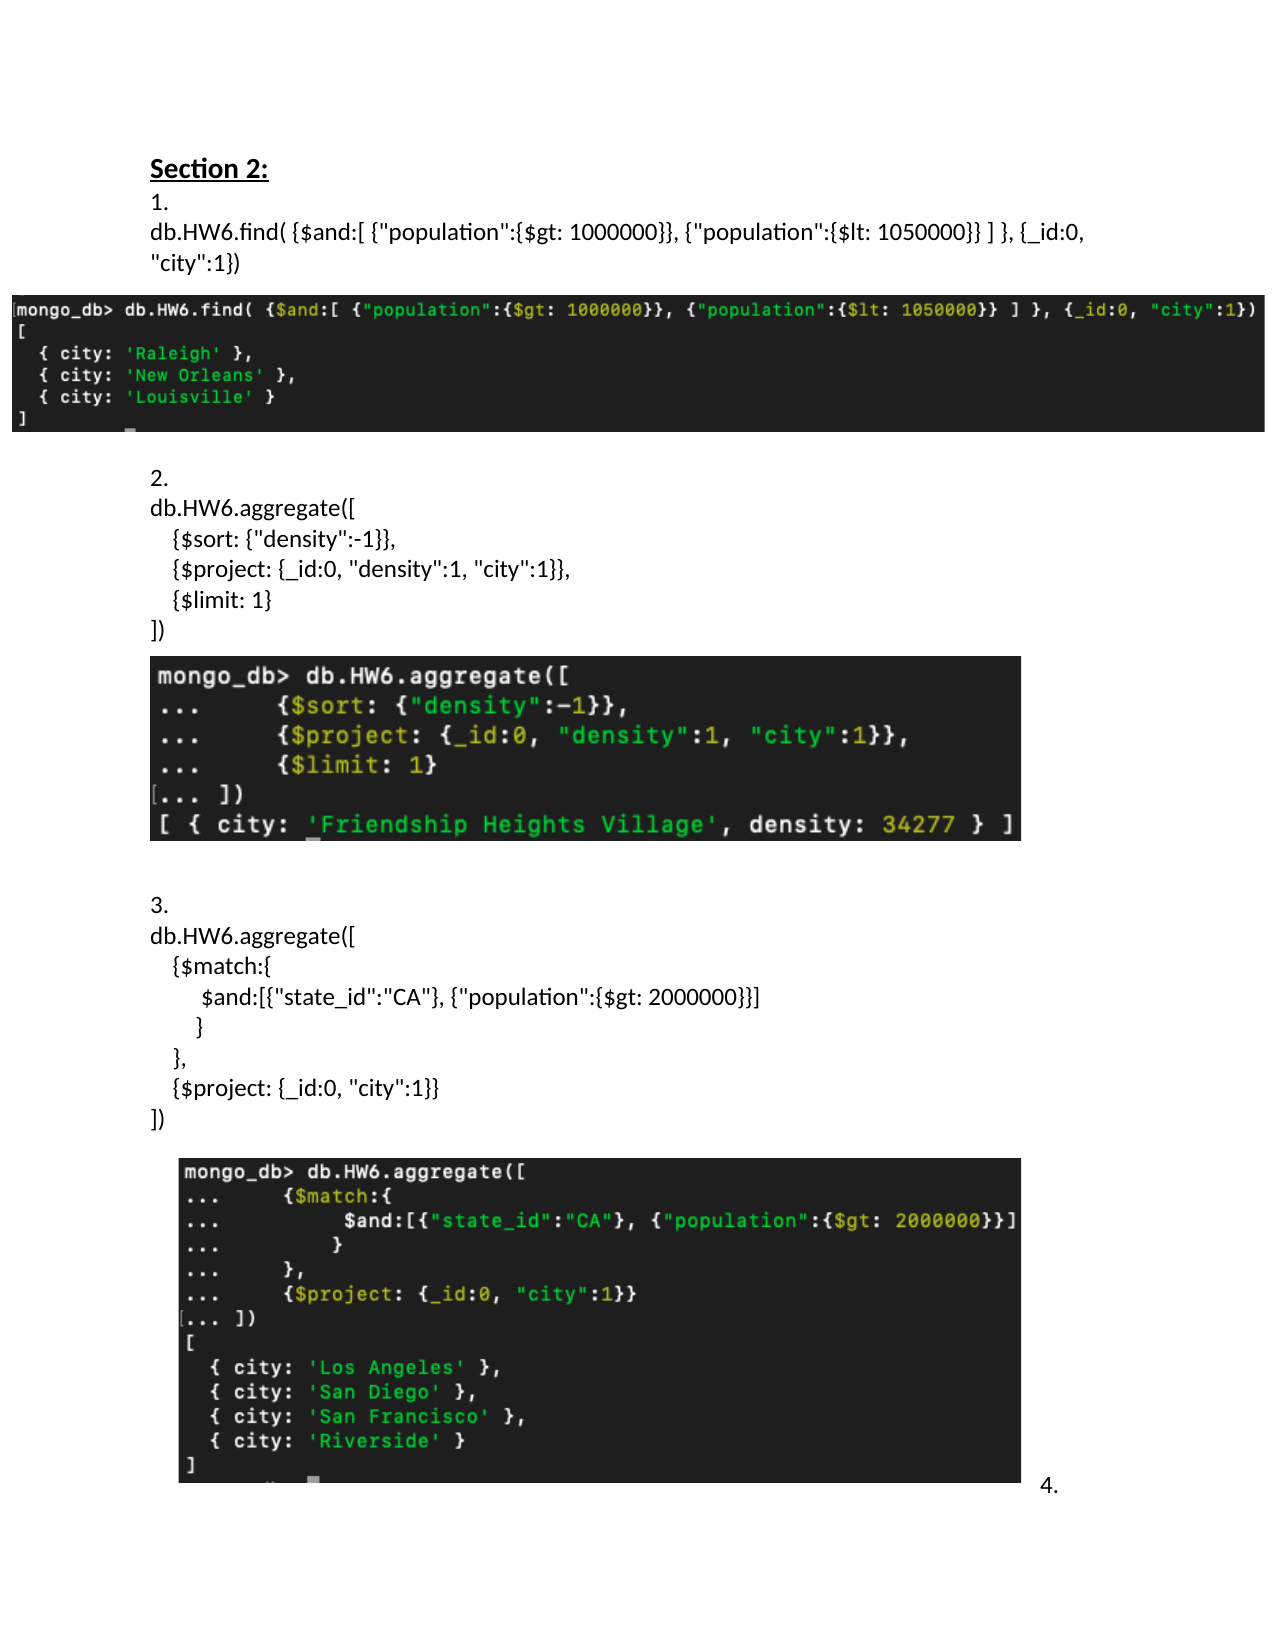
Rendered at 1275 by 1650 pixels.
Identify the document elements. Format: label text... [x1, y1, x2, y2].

text $and:[{"state_id":"CA"}, {"population":{$gt: 2000000}}] [150, 981, 1125, 1011]
picture [178, 1158, 1022, 1483]
text {$limit: 1} [150, 584, 1125, 614]
text ]) [150, 614, 1125, 645]
text 3. [150, 889, 1125, 920]
text ]) [150, 1103, 1125, 1133]
text } [150, 1011, 1125, 1042]
text {$match:{ [150, 950, 1125, 981]
text {$sort: {"density":-1}}, [150, 523, 1125, 553]
picture [12, 295, 1265, 432]
text {$project: {_id:0, "density":1, "city":1}}, [150, 553, 1125, 584]
text {$project: {_id:0, "city":1}} [150, 1072, 1125, 1103]
text 2. [150, 462, 1125, 492]
text db.HW6.aggregate([ [150, 920, 1125, 950]
text db.HW6.aggregate([ [150, 492, 1125, 523]
text db.HW6.find( {$and:[ {"population":{$gt: 1000000}}, {"population":{$lt: 1050000}} ] }, {_id:0, "city":1}) [150, 216, 1125, 277]
picture [150, 656, 1022, 841]
text }, [150, 1042, 1125, 1072]
text Section 2: [150, 150, 1125, 186]
text 4. [150, 1469, 1125, 1500]
